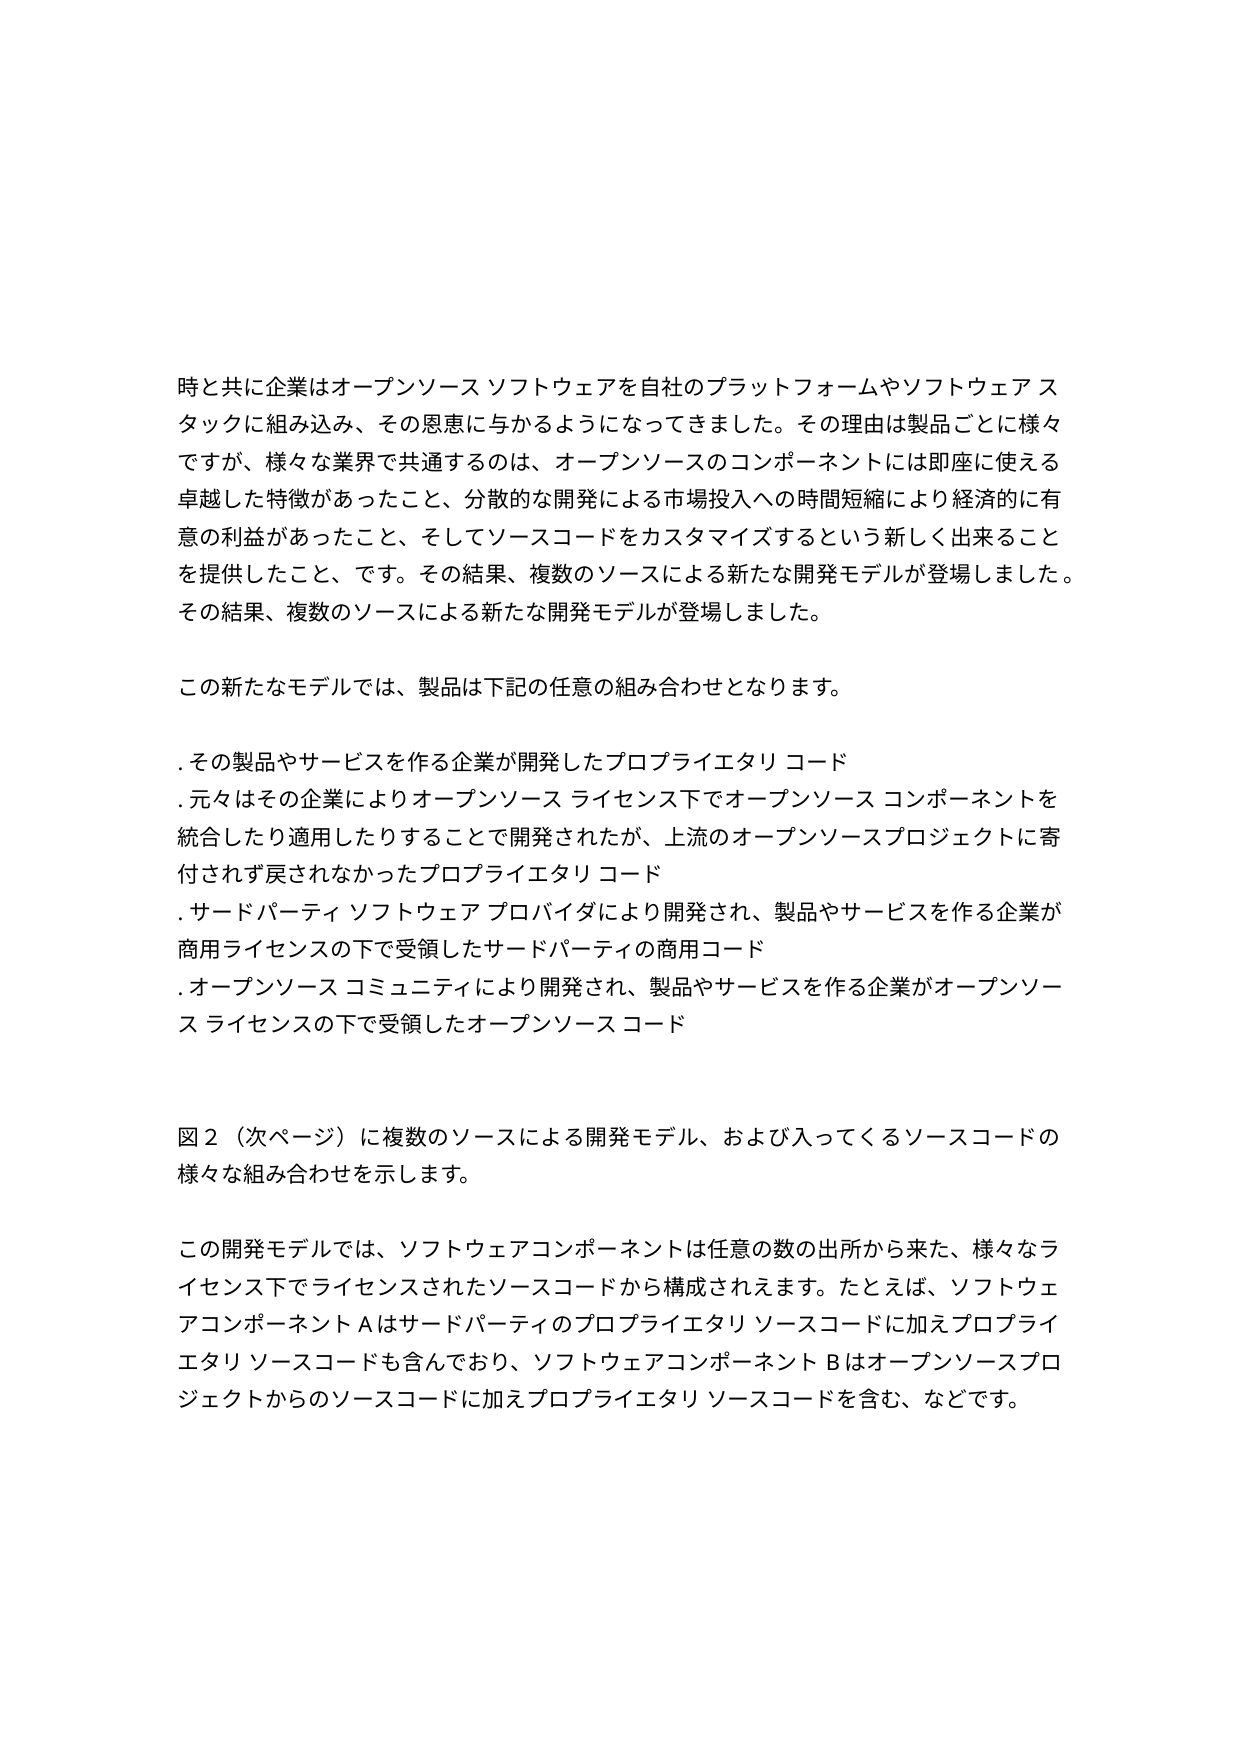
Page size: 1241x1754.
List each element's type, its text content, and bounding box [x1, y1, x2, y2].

text 時と共に企業はオープンソース ソフトウェアを自社のプラットフォームやソフトウェア スタックに組み込み、その恩恵に与かるようになってきました。その理由は製品ごとに様々ですが、様々な業界で共通するのは、オープンソースのコンポーネントには即座に使える卓越した特徴があったこと、分散的な開発による市場投入への時間短縮により経済的に有意の利益があったこと、そしてソースコードをカスタマイズするという新しく出来ることを提供したこと、です。その結果、複数のソースによる新たな開発モデルが登場しました。その結果、複数のソースによる新たな開発モデルが登場しました。 [177, 367, 1063, 629]
text この開発モデルでは、ソフトウェアコンポーネントは任意の数の出所から来た、様々なライセンス下でライセンスされたソースコードから構成されえます。たとえば、ソフトウェアコンポーネントAはサードパーティのプロプライエタリ ソースコードに加えプロプライエタリ ソースコードも含んでおり、ソフトウェアコンポーネントBはオープンソースプロジェクトからのソースコードに加えプロプライエタリ ソースコードを含む、などです。 [177, 1229, 1063, 1417]
text . サードパーティ ソフトウェア プロバイダにより開発され、製品やサービスを作る企業が商用ライセンスの下で受領したサードパーティの商用コード [177, 892, 1063, 967]
text . その製品やサービスを作る企業が開発したプロプライエタリ コード [177, 742, 1063, 779]
text 図２（次ページ）に複数のソースによる開発モデル、および入ってくるソースコードの様々な組み合わせを示します。 [177, 1117, 1063, 1192]
text . 元々はその企業によりオープンソース ライセンス下でオープンソース コンポーネントを統合したり適用したりすることで開発されたが、上流のオープンソースプロジェクトに寄付されず戻されなかったプロプライエタリ コード [177, 779, 1063, 892]
text この新たなモデルでは、製品は下記の任意の組み合わせとなります。 [177, 667, 1063, 704]
text . オープンソース コミュニティにより開発され、製品やサービスを作る企業がオープンソース ライセンスの下で受領したオープンソース コード [177, 967, 1063, 1042]
